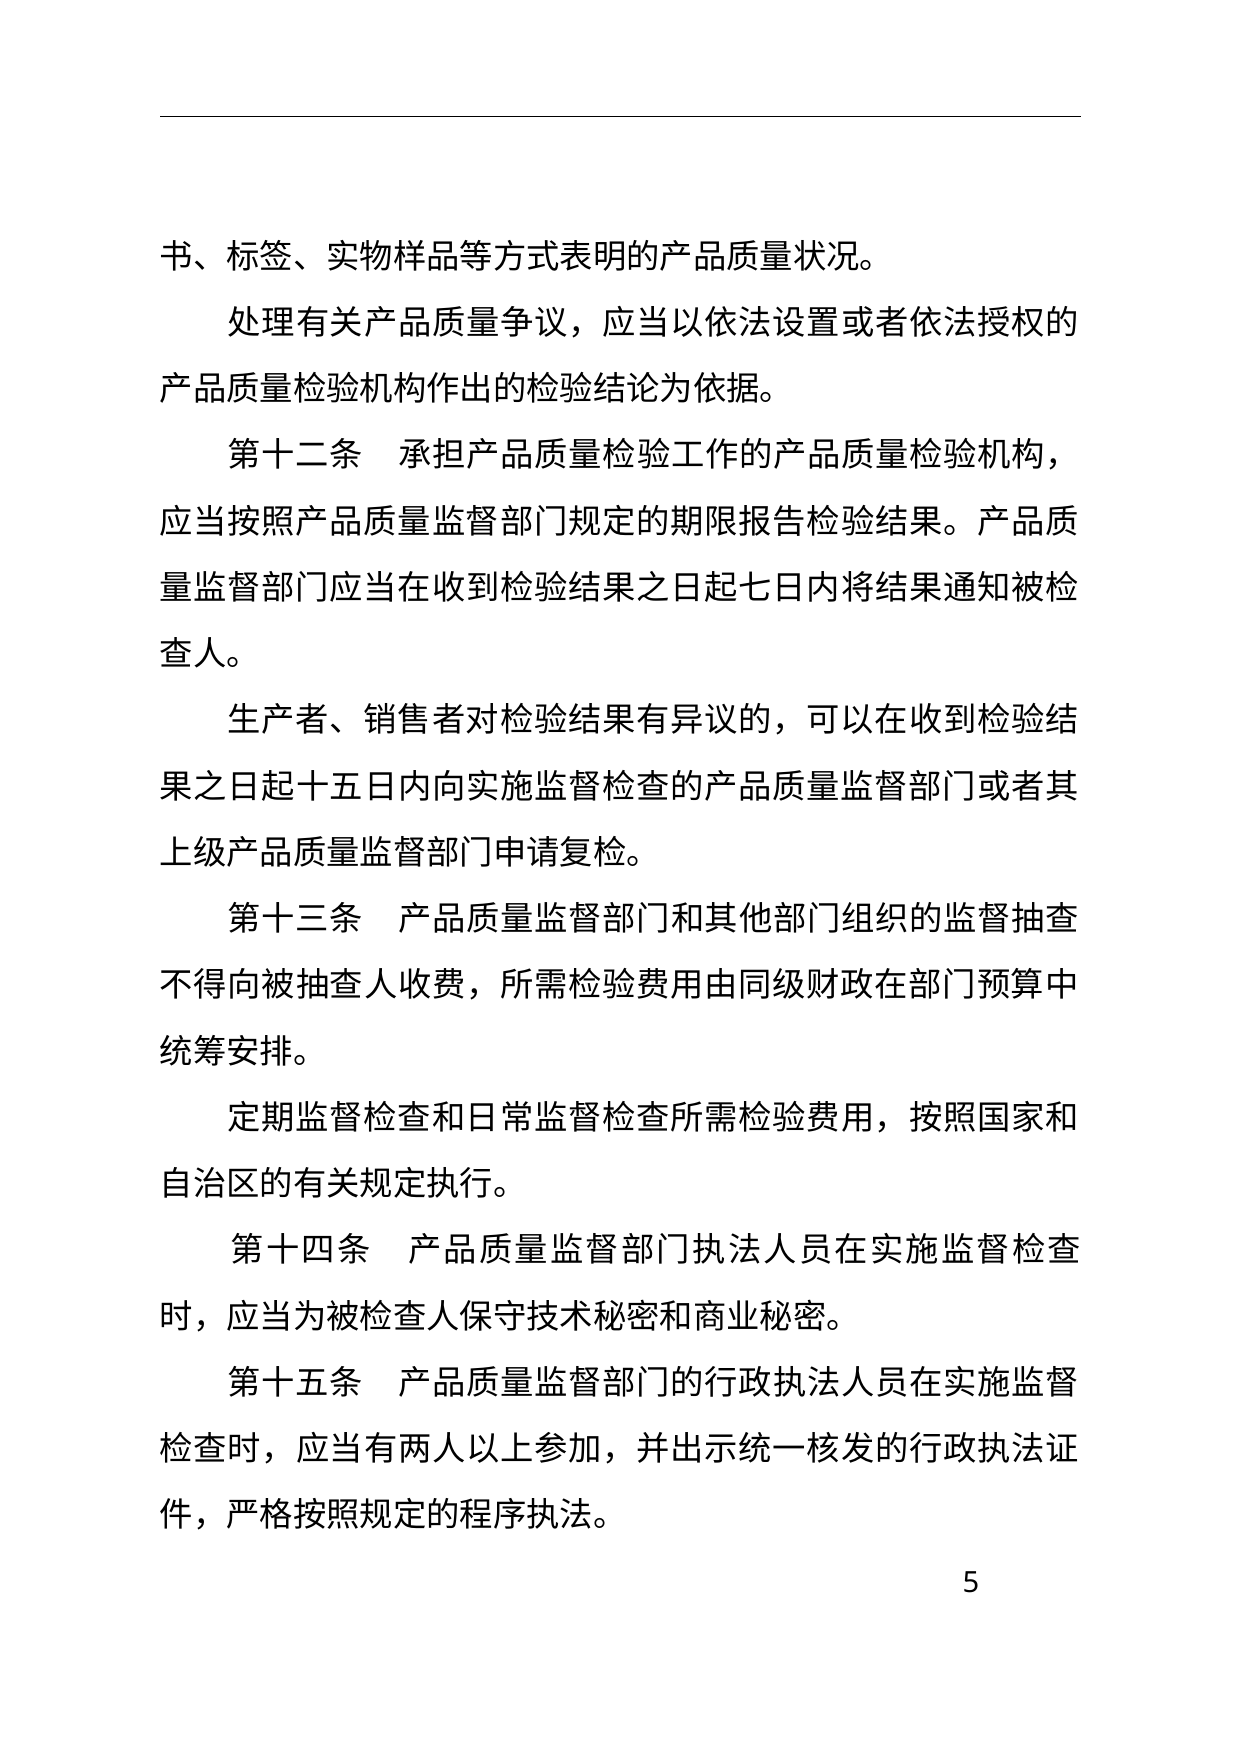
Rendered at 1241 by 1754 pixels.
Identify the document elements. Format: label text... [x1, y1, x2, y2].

text 处理有关产品质量争议，应当以依法设置或者依法授权的产品质量检验机构作出的检验结论为依据。 [159, 287, 1081, 419]
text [159, 220, 1081, 287]
text 第十三条 产品质量监督部门和其他部门组织的监督抽查不得向被抽查人收费，所需检验费用由同级财政在部门预算中统筹安排。 [159, 883, 1081, 1082]
text 第十二条 承担产品质量检验工作的产品质量检验机构，应当按照产品质量监督部门规定的期限报告检验结果。产品质量监督部门应当在收到检验结果之日起七日内将结果通知被检查人。 [159, 419, 1081, 684]
text 第十四条 产品质量监督部门执法人员在实施监督检查时，应当为被检查人保守技术秘密和商业秘密。 [159, 1214, 1081, 1347]
text 第十五条 产品质量监督部门的行政执法人员在实施监督检查时，应当有两人以上参加，并出示统一核发的行政执法证件，严格按照规定的程序执法。 [159, 1347, 1081, 1545]
text 生产者、销售者对检验结果有异议的，可以在收到检验结果之日起十五日内向实施监督检查的产品质量监督部门或者其上级产品质量监督部门申请复检。 [159, 684, 1081, 883]
text 定期监督检查和日常监督检查所需检验费用，按照国家和自治区的有关规定执行。 [159, 1082, 1081, 1214]
